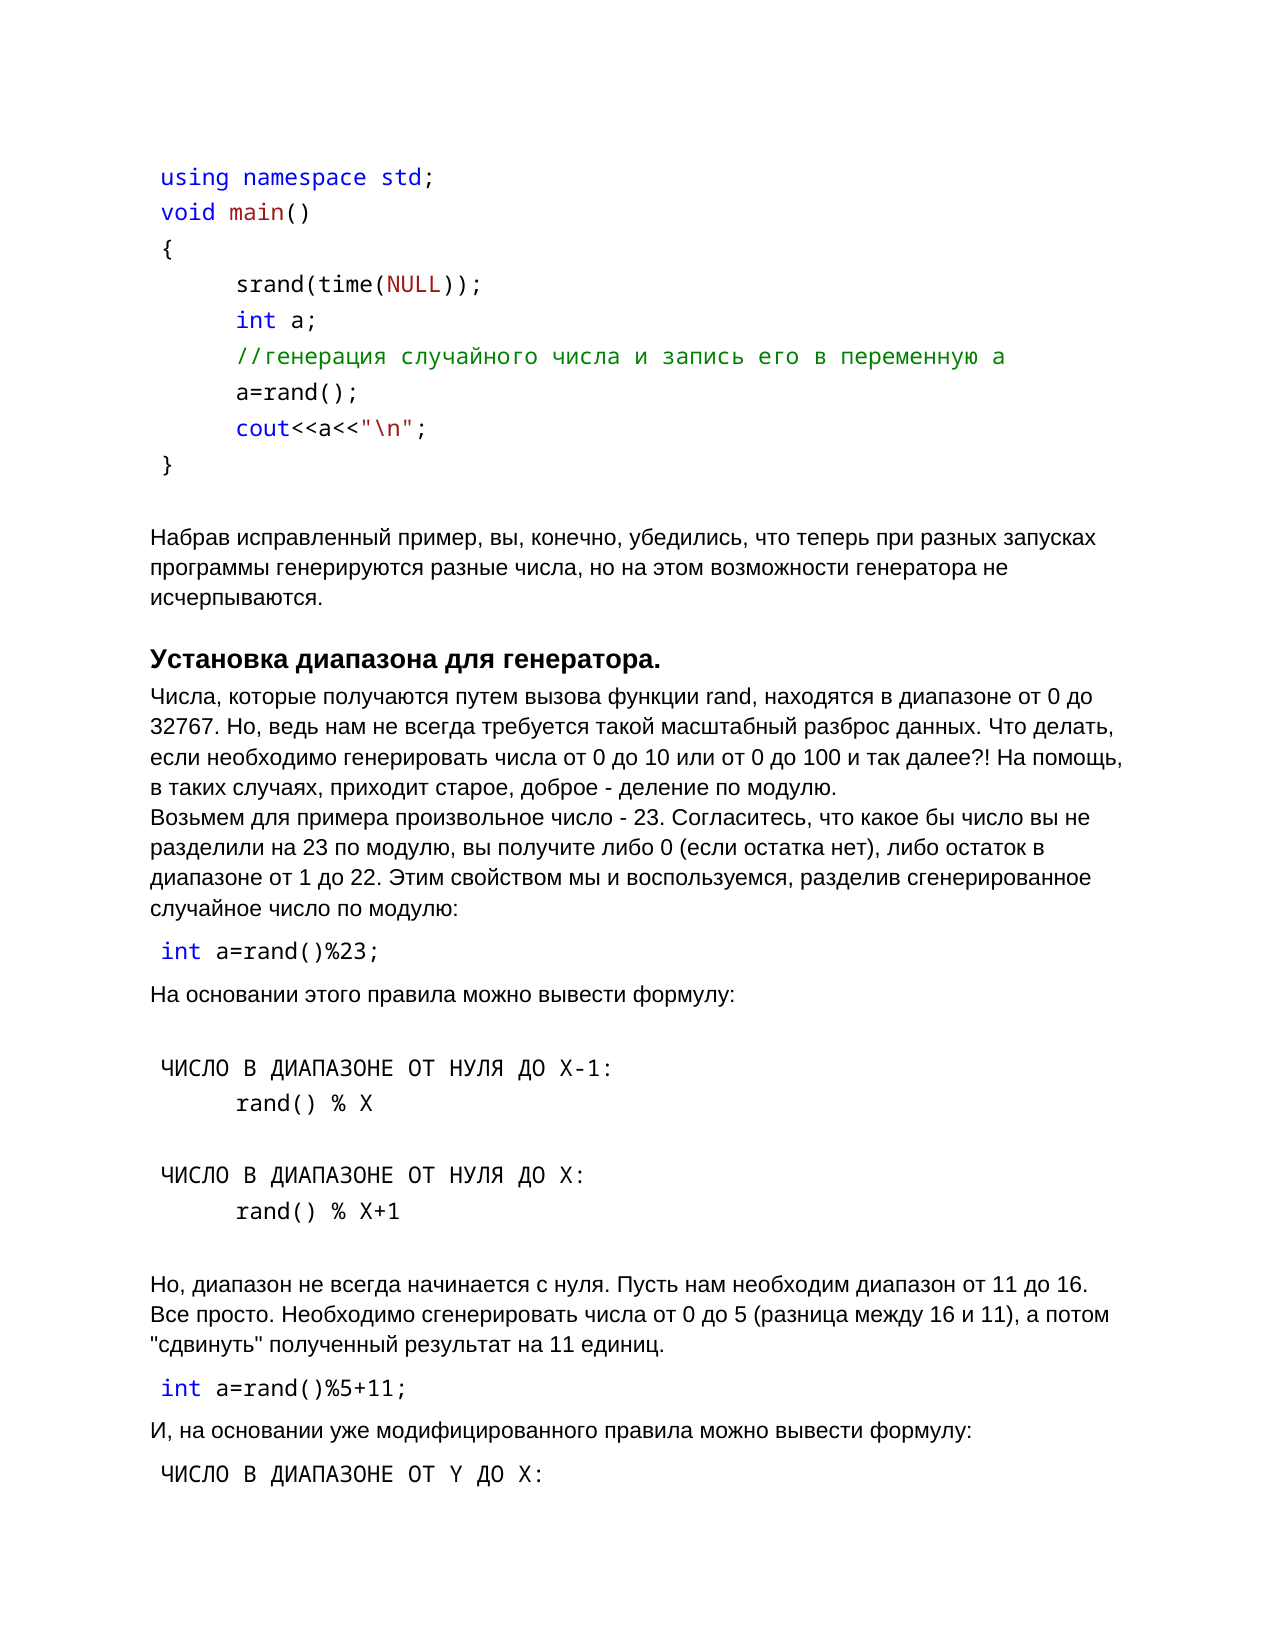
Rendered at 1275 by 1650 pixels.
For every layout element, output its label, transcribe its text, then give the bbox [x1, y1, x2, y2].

table_header int a=rand()%5+11; [150, 1362, 1125, 1417]
text И, на основании уже модифицированного правила можно вывести формулу: [150, 1417, 1125, 1444]
text Числа, которые получаются путем вызова функции rand, находятся в диапазоне от 0 до 32767. Но, ведь нам не всегда требуется такой масштабный разброс данных. Что делать, если необходимо генерировать числа от 0 до 10 или от 0 до 100 и так далее?! На помощь, в таких случаях, приходит старое, доброе - деление по модулю. [150, 683, 1125, 800]
text Но, диапазон не всегда начинается с нуля. Пусть нам необходим диапазон от 11 до 16. Все просто. Необходимо сгенерировать числа от 0 до 5 (разница между 16 и 11), а потом "сдвинуть" полученный результат на 11 единиц. [150, 1271, 1125, 1358]
subtitle Установка диапазона для генератора. [150, 643, 1125, 675]
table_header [150, 150, 1125, 493]
text Возьмем для примера произвольное число - 23. Согласитесь, что какое бы число вы не разделили на 23 по модулю, вы получите либо 0 (если остатка нет), либо остаток в диапазоне от 1 до 22. Этим свойством мы и воспользуемся, разделив сгенерированное случайное число по модулю: [150, 804, 1125, 921]
table_header ЧИСЛО В ДИАПАЗОНЕ ОТ НУЛЯ ДО Х-1: rand() % X ЧИСЛО В ДИАПАЗОНЕ ОТ НУЛЯ ДО Х: rand() % X+1 [150, 1041, 1125, 1241]
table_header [150, 1448, 1125, 1500]
table_header int a=rand()%23; [150, 925, 1125, 981]
text Набрав исправленный пример, вы, конечно, убедились, что теперь при разных запусках программы генерируются разные числа, но на этом возможности генератора не исчерпываются. [150, 524, 1125, 610]
text На основании этого правила можно вывести формулу: [150, 981, 1125, 1007]
